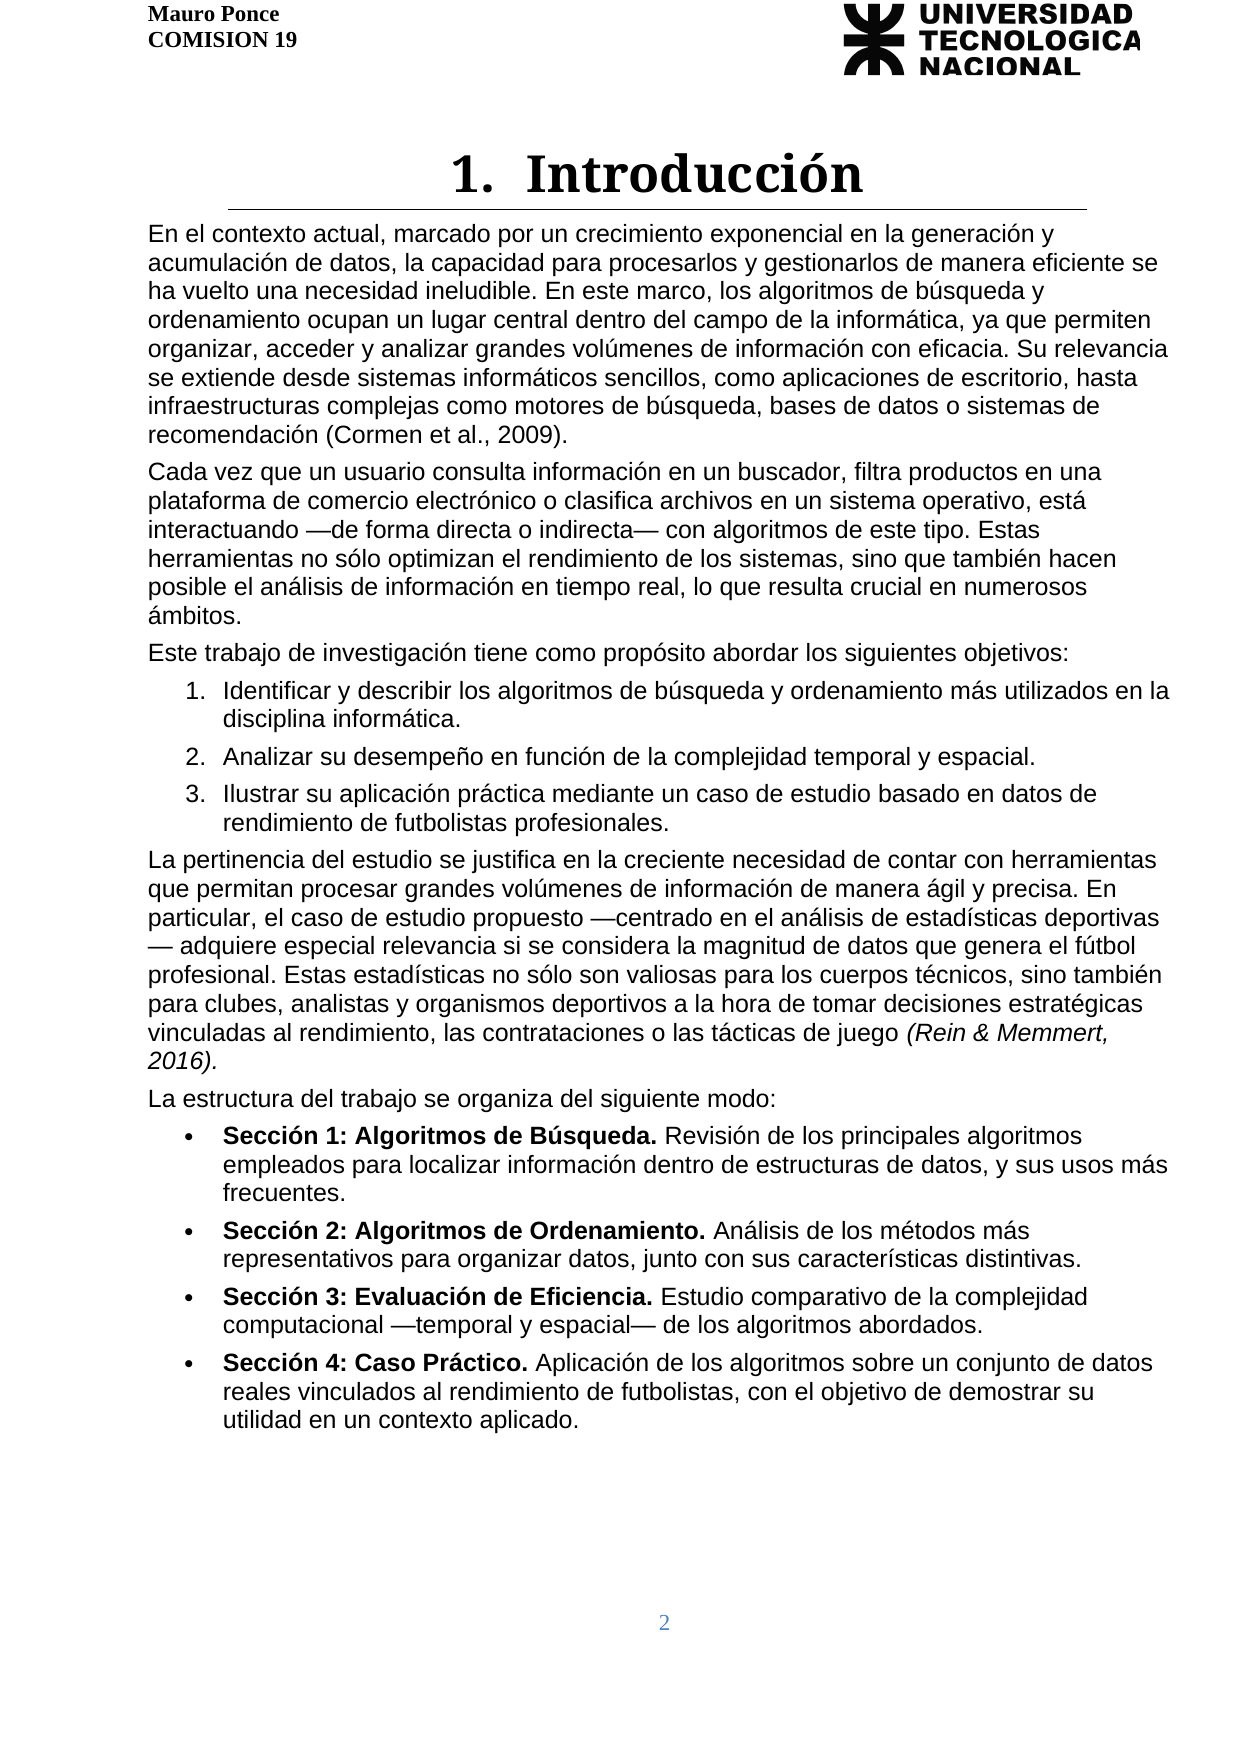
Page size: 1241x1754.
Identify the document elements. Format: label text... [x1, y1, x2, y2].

text Este trabajo de investigación tiene como propósito abordar los siguientes objetivos: [148, 638, 1181, 667]
list Sección 3: Evaluación de Eficiencia. Estudio comparativo de la complejidad computacional —temporal y espacial— de los algoritmos abordados. [185, 1282, 1181, 1339]
list Sección 2: Algoritmos de Ordenamiento. Análisis de los métodos más representativos para organizar datos, junto con sus características distintivas. [185, 1216, 1181, 1273]
text En el contexto actual, marcado por un crecimiento exponencial en la generación y acumulación de datos, la capacidad para procesarlos y gestionarlos de manera eficiente se ha vuelto una necesidad ineludible. En este marco, los algoritmos de búsqueda y ordenamiento ocupan un lugar central dentro del campo de la informática, ya que permiten organizar, acceder y analizar grandes volúmenes de información con eficacia. Su relevancia se extiende desde sistemas informáticos sencillos, como aplicaciones de escritorio, hasta infraestructuras complejas como motores de búsqueda, bases de datos o sistemas de recomendación (Cormen et al., 2009). [148, 219, 1181, 449]
text La pertinencia del estudio se justifica en la creciente necesidad de contar con herramientas que permitan procesar grandes volúmenes de información de manera ágil y precisa. En particular, el caso de estudio propuesto —centrado en el análisis de estadísticas deportivas— adquiere especial relevancia si se considera la magnitud de datos que genera el fútbol profesional. Estas estadísticas no sólo son valiosas para los cuerpos técnicos, sino también para clubes, analistas y organismos deportivos a la hora de tomar decisiones estratégicas vinculadas al rendimiento, las contrataciones o las tácticas de juego (Rein & Memmert, 2016). [148, 845, 1181, 1075]
title Introducción [228, 138, 1087, 209]
list Identificar y describir los algoritmos de búsqueda y ordenamiento más utilizados en la disciplina informática. [185, 676, 1181, 733]
list Analizar su desempeño en función de la complejidad temporal y espacial. [185, 742, 1181, 770]
text La estructura del trabajo se organiza del siguiente modo: [148, 1083, 1181, 1112]
list Sección 1: Algoritmos de Búsqueda. Revisión de los principales algoritmos empleados para localizar información dentro de estructuras de datos, y sus usos más frecuentes. [185, 1121, 1181, 1207]
text Cada vez que un usuario consulta información en un buscador, filtra productos en una plataforma de comercio electrónico o clasifica archivos en un sistema operativo, está interactuando —de forma directa o indirecta— con algoritmos de este tipo. Estas herramientas no sólo optimizan el rendimiento de los sistemas, sino que también hacen posible el análisis de información en tiempo real, lo que resulta crucial en numerosos ámbitos. [148, 457, 1181, 630]
list Ilustrar su aplicación práctica mediante un caso de estudio basado en datos de rendimiento de futbolistas profesionales. [185, 779, 1181, 836]
list Sección 4: Caso Práctico. Aplicación de los algoritmos sobre un conjunto de datos reales vinculados al rendimiento de futbolistas, con el objetivo de demostrar su utilidad en un contexto aplicado. [185, 1348, 1181, 1434]
picture [839, 0, 1140, 76]
